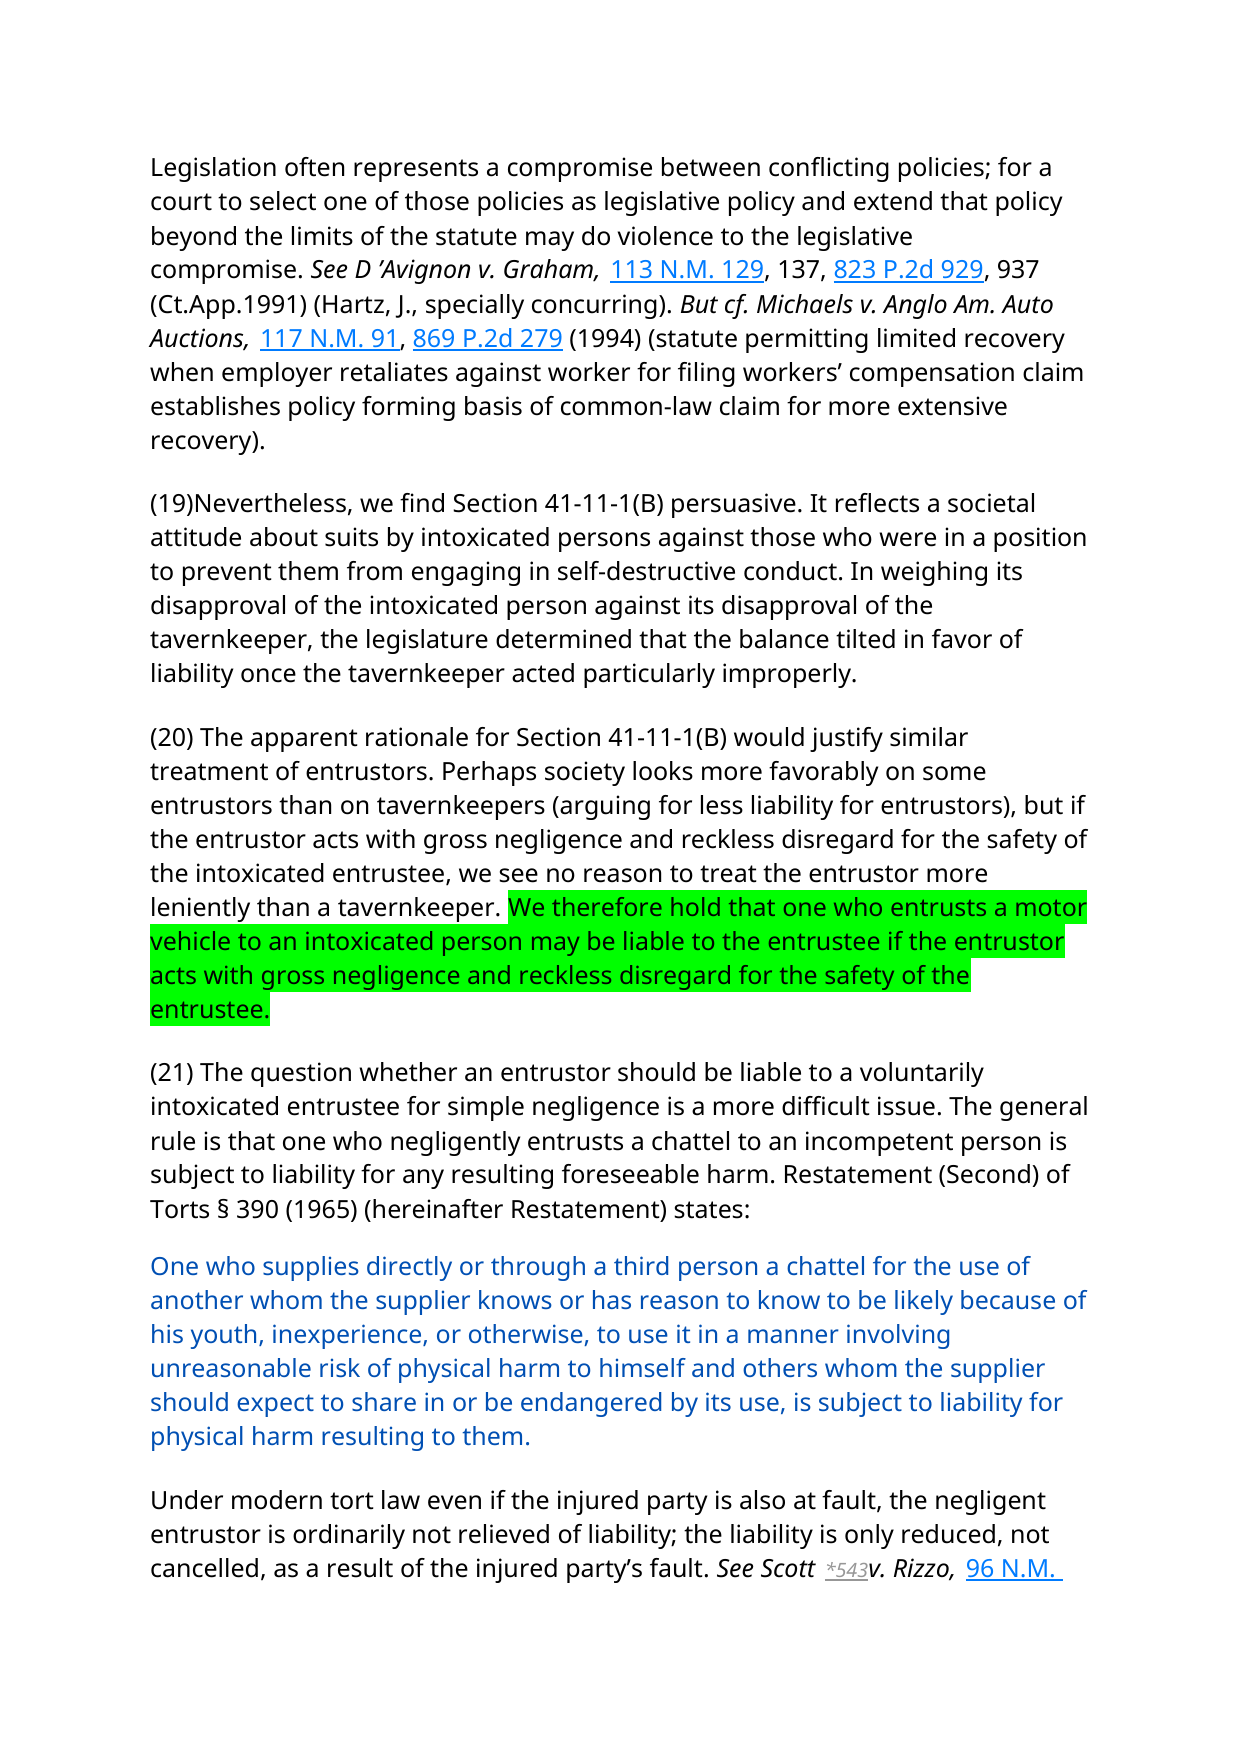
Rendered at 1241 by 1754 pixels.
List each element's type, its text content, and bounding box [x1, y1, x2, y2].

text (21) The question whether an entrustor should be liable to a voluntarily intoxicated entrustee for simple negligence is a more difficult issue. The general rule is that one who negligently entrusts a chattel to an incompetent person is subject to liability for any resulting foreseeable harm. Restatement (Second) of Torts § 390 (1965) (hereinafter Restatement) states: [150, 1055, 1090, 1225]
text One who supplies directly or through a third person a chattel for the use of another whom the supplier knows or has reason to know to be likely because of his youth, inexperience, or otherwise, to use it in a manner involving unreasonable risk of physical harm to himself and others whom the supplier should expect to share in or be endangered by its use, is subject to liability for physical harm resulting to them. [150, 1249, 1090, 1453]
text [150, 1482, 1090, 1584]
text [150, 150, 1090, 457]
text (20) The apparent rationale for Section 41-11-1(B) would justify similar treatment of entrustors. Perhaps society looks more favorably on some entrustors than on tavernkeepers (arguing for less liability for entrustors), but if the entrustor acts with gross negligence and reckless disregard for the safety of the intoxicated entrustee, we see no reason to treat the entrustor more leniently than a tavernkeeper. We therefore hold that one who entrusts a motor vehicle to an intoxicated person may be liable to the entrustee if the entrustor acts with gross negligence and reckless disregard for the safety of the entrustee. [150, 719, 1090, 1026]
text (19)Nevertheless, we find Section 41-11-1(B) persuasive. It reflects a societal attitude about suits by intoxicated persons against those who were in a position to prevent them from engaging in self-destructive conduct. In weighing its disapproval of the intoxicated person against its disapproval of the tavernkeeper, the legislature determined that the balance tilted in favor of liability once the tavernkeeper acted particularly improperly. [150, 486, 1090, 690]
